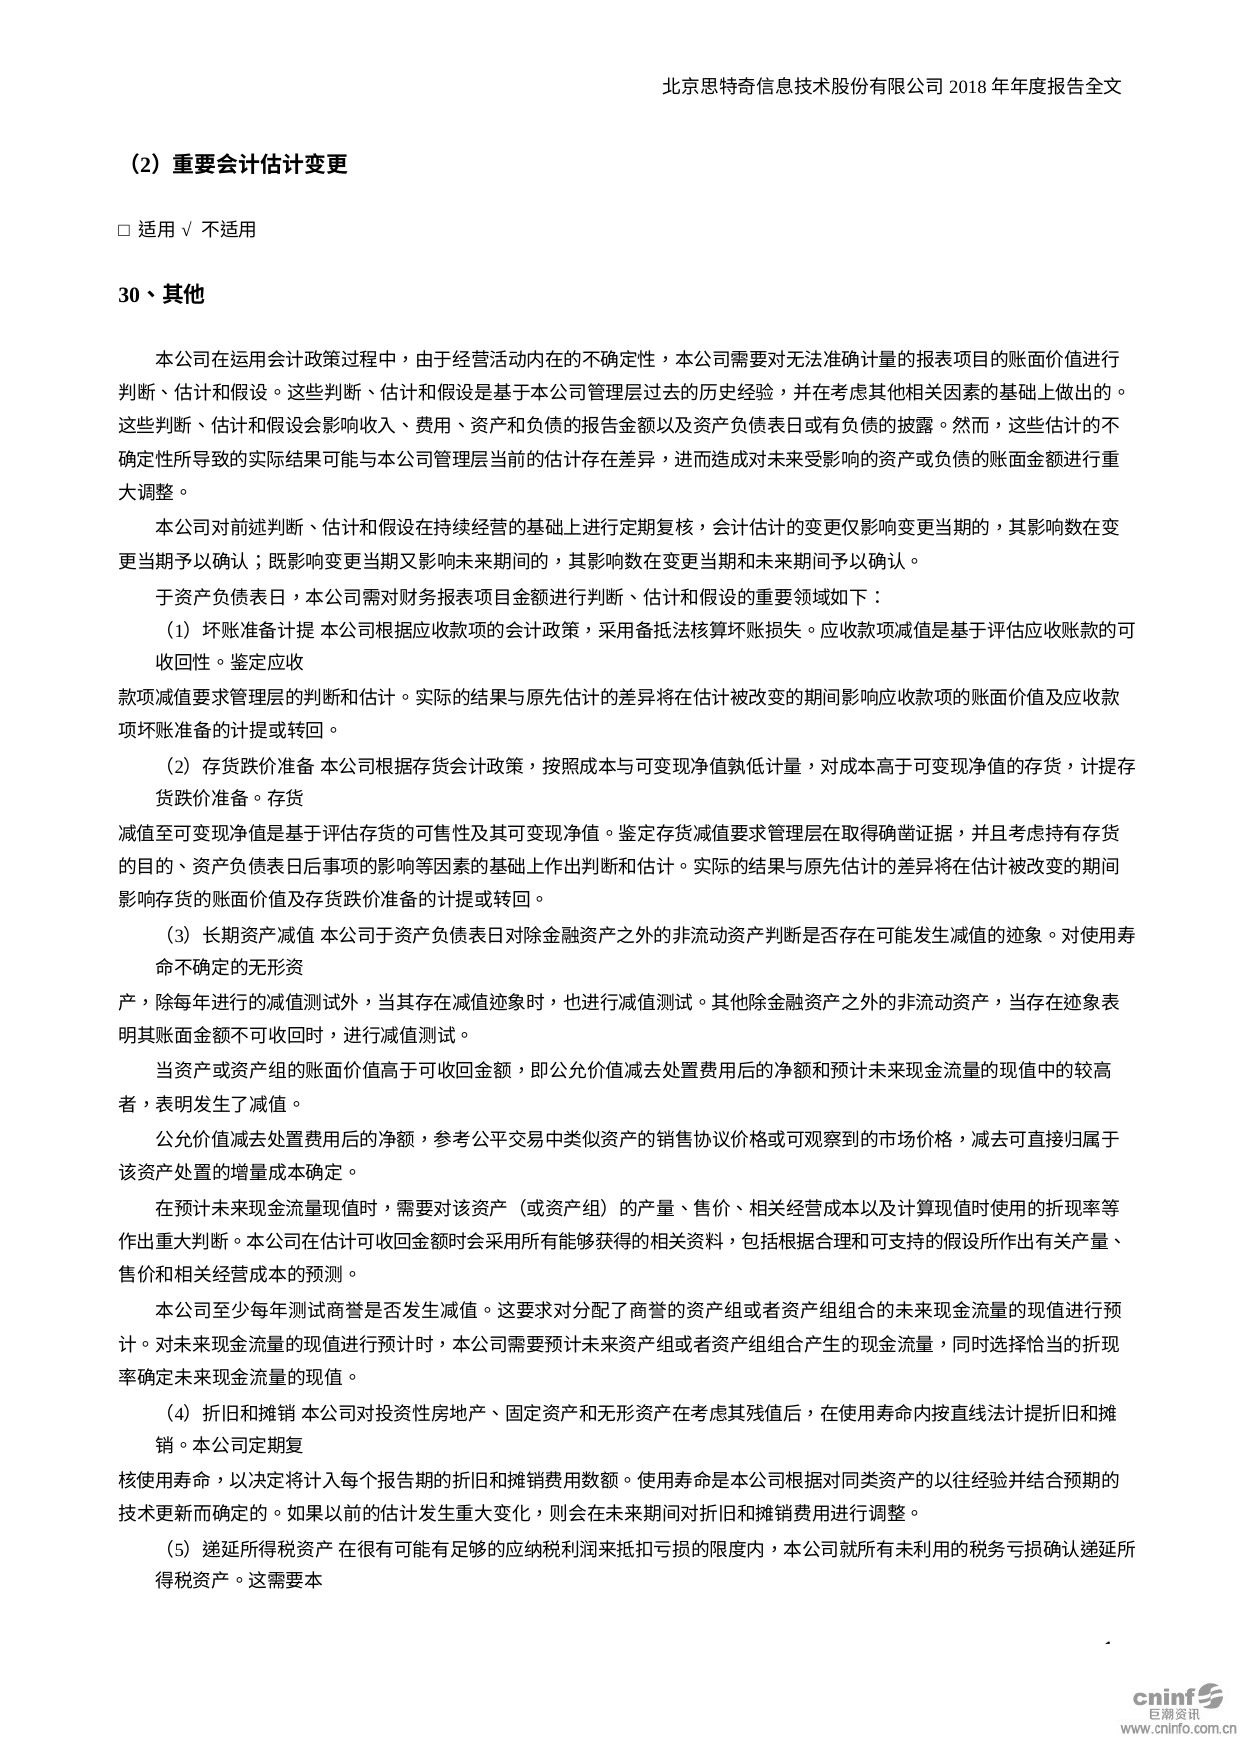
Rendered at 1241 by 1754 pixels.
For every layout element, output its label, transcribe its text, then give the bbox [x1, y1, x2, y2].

text 本公司至少每年测试商誉是否发生减值。这要求对分配了商誉的资产组或者资产组组合的未来现金流量的现值进行预 计。对未来现金流量的现值进行预计时，本公司需要预计未来资产组或者资产组组合产生的现金流量，同时选择恰当的折现 率确定未来现金流量的现值。 [118, 1297, 1123, 1390]
text 在预计未来现金流量现值时，需要对该资产（或资产组）的产量、售价、相关经营成本以及计算现值时使用的折现率等 作出重大判断。本公司在估计可收回金额时会采用所有能够获得的相关资料，包括根据合理和可支持的假设所作出有关产量、 售价和相关经营成本的预测。 [118, 1195, 1138, 1287]
text 于资产负债表日，本公司需对财务报表项目金额进行判断、估计和假设的重要领域如下： [156, 584, 1138, 609]
text （2）存货跌价准备 本公司根据存货会计政策，按照成本与可变现净值孰低计量，对成本高于可变现净值的存货，计提存货跌价准备。存货 [156, 753, 1138, 811]
text 款项减值要求管理层的判断和估计。实际的结果与原先估计的差异将在估计被改变的期间影响应收款项的账面价值及应收款 项坏账准备的计提或转回。 [118, 684, 1122, 743]
text 减值至可变现净值是基于评估存货的可售性及其可变现净值。鉴定存货减值要求管理层在取得确凿证据，并且考虑持有存货 的目的、资产负债表日后事项的影响等因素的基础上作出判断和估计。实际的结果与原先估计的差异将在估计被改变的期间 影响存货的账面价值及存货跌价准备的计提或转回。 [118, 820, 1122, 912]
text 当资产或资产组的账面价值高于可收回金额，即公允价值减去处置费用后的净额和预计未来现金流量的现值中的较高 者，表明发生了减值。 [118, 1058, 1138, 1117]
text 本公司在运用会计政策过程中，由于经营活动内在的不确定性，本公司需要对无法准确计量的报表项目的账面价值进行 判断、估计和假设。这些判断、估计和假设是基于本公司管理层过去的历史经验，并在考虑其他相关因素的基础上做出的。 这些判断、估计和假设会影响收入、费用、资产和负债的报告金额以及资产负债表日或有负债的披露。然而，这些估计的不 确定性所导致的实际结果可能与本公司管理层当前的估计存在差异，进而造成对未来受影响的资产或负债的账面金额进行重 大调整。 [118, 346, 1133, 505]
text （3）长期资产减值 本公司于资产负债表日对除金融资产之外的非流动资产判断是否存在可能发生减值的迹象。对使用寿命不确定的无形资 [156, 922, 1138, 979]
text （4）折旧和摊销 本公司对投资性房地产、固定资产和无形资产在考虑其残值后，在使用寿命内按直线法计提折旧和摊销。本公司定期复 [156, 1400, 1138, 1458]
subtitle 30、其他 [118, 278, 1240, 308]
text 核使用寿命，以决定将计入每个报告期的折旧和摊销费用数额。使用寿命是本公司根据对同类资产的以往经验并结合预期的 技术更新而确定的。如果以前的估计发生重大变化，则会在未来期间对折旧和摊销费用进行调整。 [118, 1467, 1122, 1526]
picture [1115, 1680, 1240, 1737]
text 本公司对前述判断、估计和假设在持续经营的基础上进行定期复核，会计估计的变更仅影响变更当期的，其影响数在变 更当期予以确认；既影响变更当期又影响未来期间的，其影响数在变更当期和未来期间予以确认。 [118, 514, 1138, 574]
text 公允价值减去处置费用后的净额，参考公平交易中类似资产的销售协议价格或可观察到的市场价格，减去可直接归属于 该资产处置的增量成本确定。 [118, 1126, 1138, 1185]
text （5）递延所得税资产 在很有可能有足够的应纳税利润来抵扣亏损的限度内，本公司就所有未利用的税务亏损确认递延所得税资产。这需要本 [156, 1536, 1138, 1593]
text 产，除每年进行的减值测试外，当其存在减值迹象时，也进行减值测试。其他除金融资产之外的非流动资产，当存在迹象表 明其账面金额不可收回时，进行减值测试。 [118, 989, 1122, 1048]
text （1）坏账准备计提 本公司根据应收款项的会计政策，采用备抵法核算坏账损失。应收款项减值是基于评估应收账款的可收回性。鉴定应收 [156, 617, 1138, 675]
subtitle （2）重要会计估计变更 [118, 149, 1240, 179]
text □ 适用 √ 不适用 [118, 216, 1240, 242]
